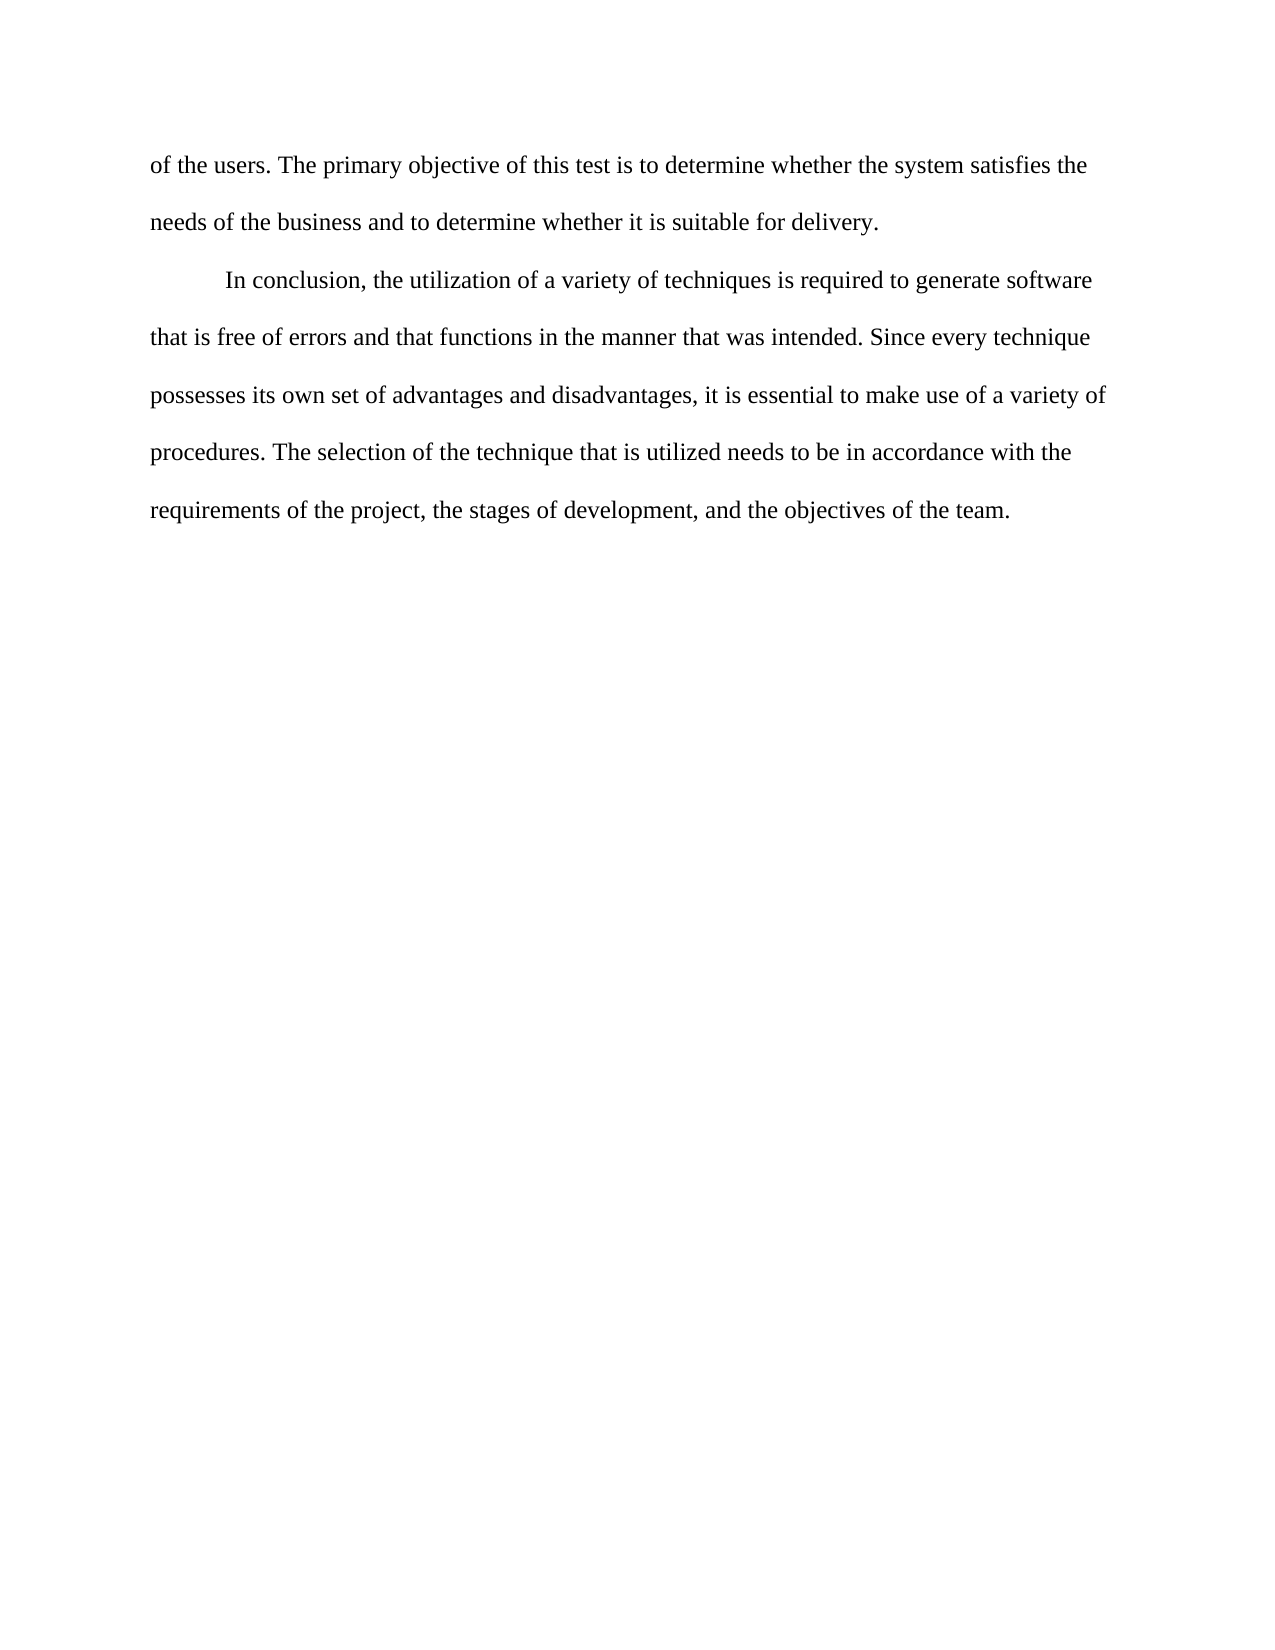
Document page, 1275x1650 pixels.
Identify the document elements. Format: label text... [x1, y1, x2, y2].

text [150, 150, 1125, 236]
text In conclusion, the utilization of a variety of techniques is required to generate software that is free of errors and that functions in the manner that was intended. Since every technique possesses its own set of advantages and disadvantages, it is essential to make use of a variety of procedures. The selection of the technique that is utilized needs to be in accordance with the requirements of the project, the stages of development, and the objectives of the team. [150, 265, 1125, 524]
